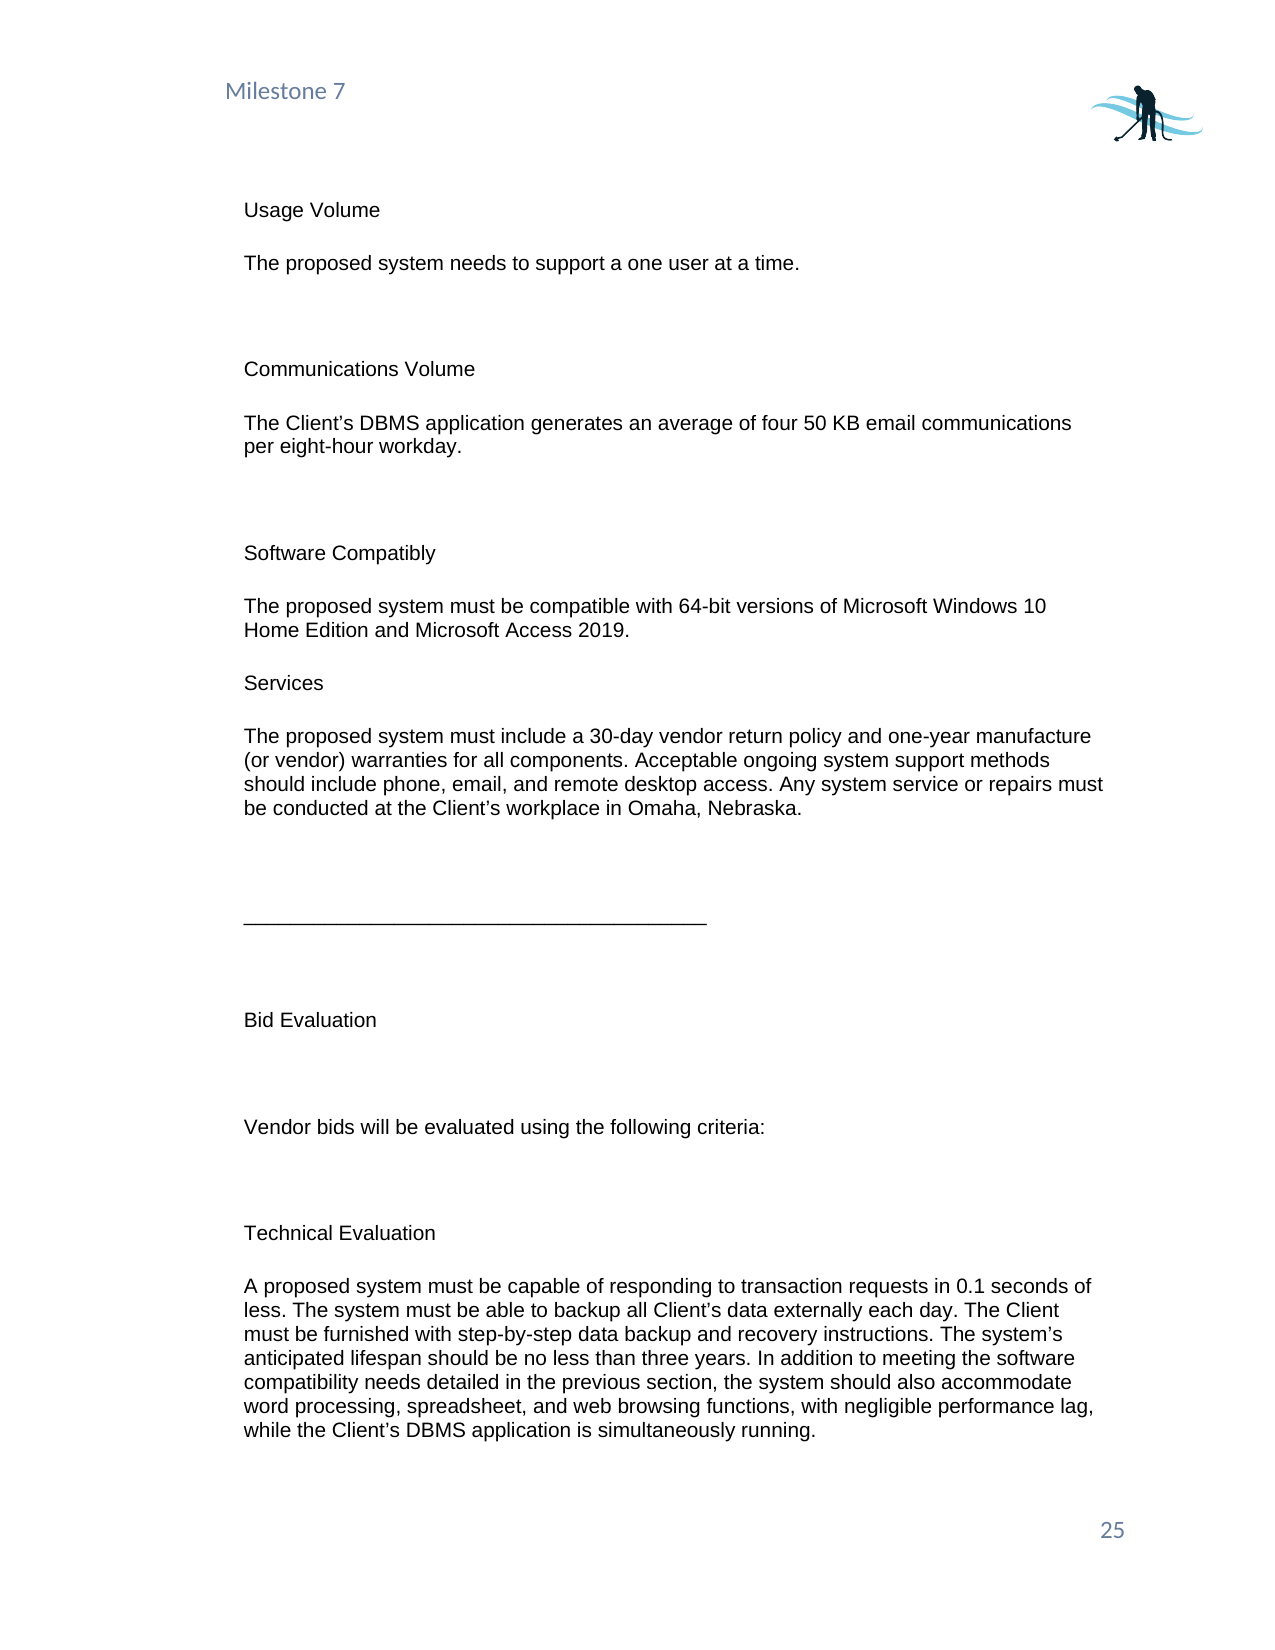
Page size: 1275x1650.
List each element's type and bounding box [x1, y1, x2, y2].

table_cell [225, 150, 1125, 1489]
picture [1090, 85, 1203, 142]
